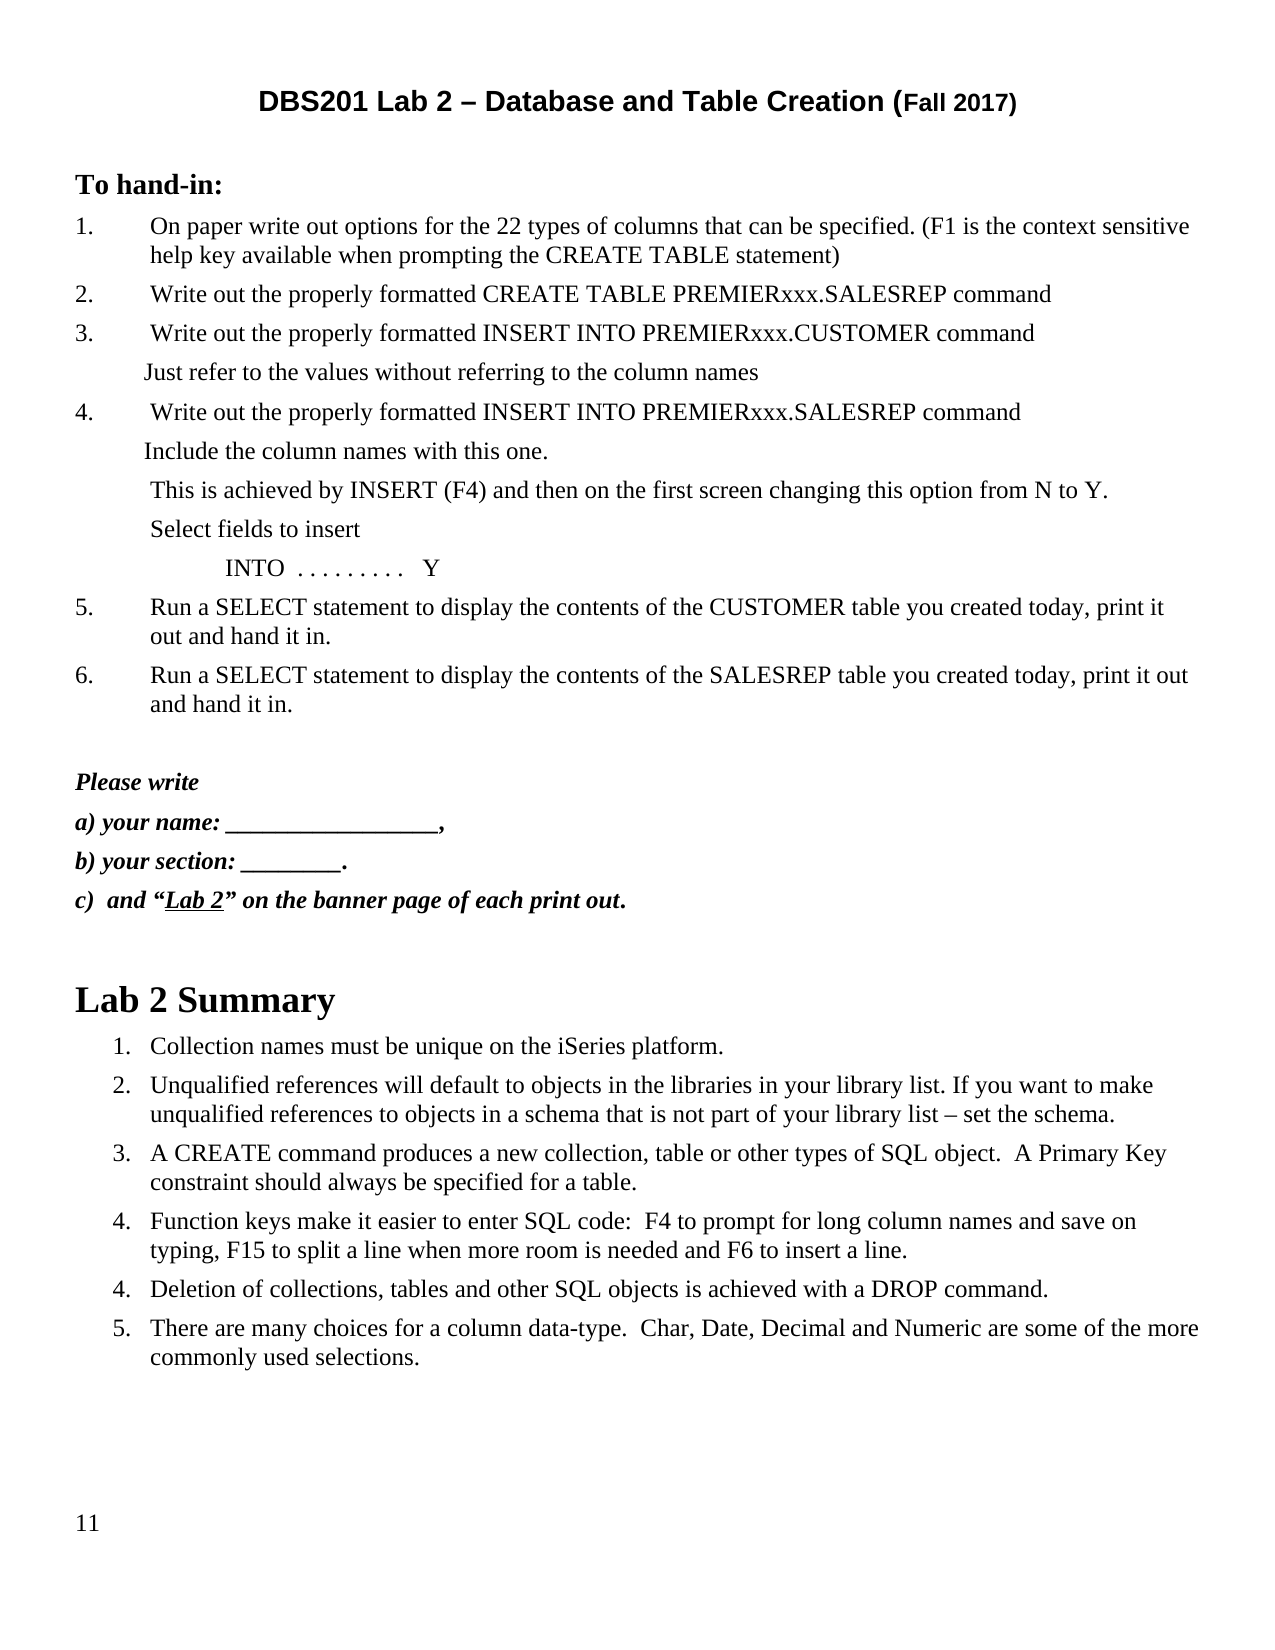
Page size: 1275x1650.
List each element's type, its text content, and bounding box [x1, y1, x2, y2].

text b) your section: ________. [75, 846, 1200, 874]
text 5. Run a SELECT statement to display the contents of the CUSTOMER table you created today, print it out and hand it in. [75, 592, 1200, 650]
text 4. Write out the properly formatted INSERT INTO PREMIERxxx.SALESREP command [75, 397, 1200, 425]
text To hand-in: [75, 167, 1200, 201]
text 1. On paper write out options for the 22 types of columns that can be specified. (F1 is the context sensitive help key available when prompting the CREATE TABLE statement) [75, 211, 1200, 269]
list Collection names must be unique on the iSeries platform. [112, 1031, 1200, 1060]
text 2. Write out the properly formatted CREATE TABLE PREMIERxxx.SALESREP command [75, 279, 1200, 308]
text 6. Run a SELECT statement to display the contents of the SALESREP table you created today, print it out and hand it in. [75, 660, 1200, 718]
text This is achieved by INSERT (F4) and then on the first screen changing this option from N to Y. [150, 475, 1200, 504]
text Please write [75, 767, 1200, 796]
text Just refer to the values without referring to the column names [75, 357, 1200, 386]
text Include the column names with this one. [75, 436, 1200, 464]
text INTO . . . . . . . . . Y [75, 553, 1200, 582]
list Deletion of collections, tables and other SQL objects is achieved with a DROP command. [112, 1274, 1200, 1303]
text a) your name: _________________, [75, 807, 1200, 835]
list There are many choices for a column data-type. Char, Date, Decimal and Numeric are some of the more commonly used selections. [112, 1313, 1200, 1371]
text Select fields to insert [150, 514, 1200, 543]
list A CREATE command produces a new collection, table or other types of SQL object. A Primary Key constraint should always be specified for a table. [112, 1138, 1200, 1196]
list Function keys make it easier to enter SQL code: F4 to prompt for long column names and save on typing, F15 to split a line when more room is needed and F6 to insert a line. [112, 1206, 1200, 1264]
text 3. Write out the properly formatted INSERT INTO PREMIERxxx.CUSTOMER command [75, 318, 1200, 347]
list Unqualified references will default to objects in the libraries in your library list. If you want to make unqualified references to objects in a schema that is not part of your library list – set the schema. [112, 1070, 1200, 1128]
text c) and “Lab 2” on the banner page of each print out. [75, 885, 1200, 914]
text Lab 2 Summary [75, 978, 1200, 1021]
